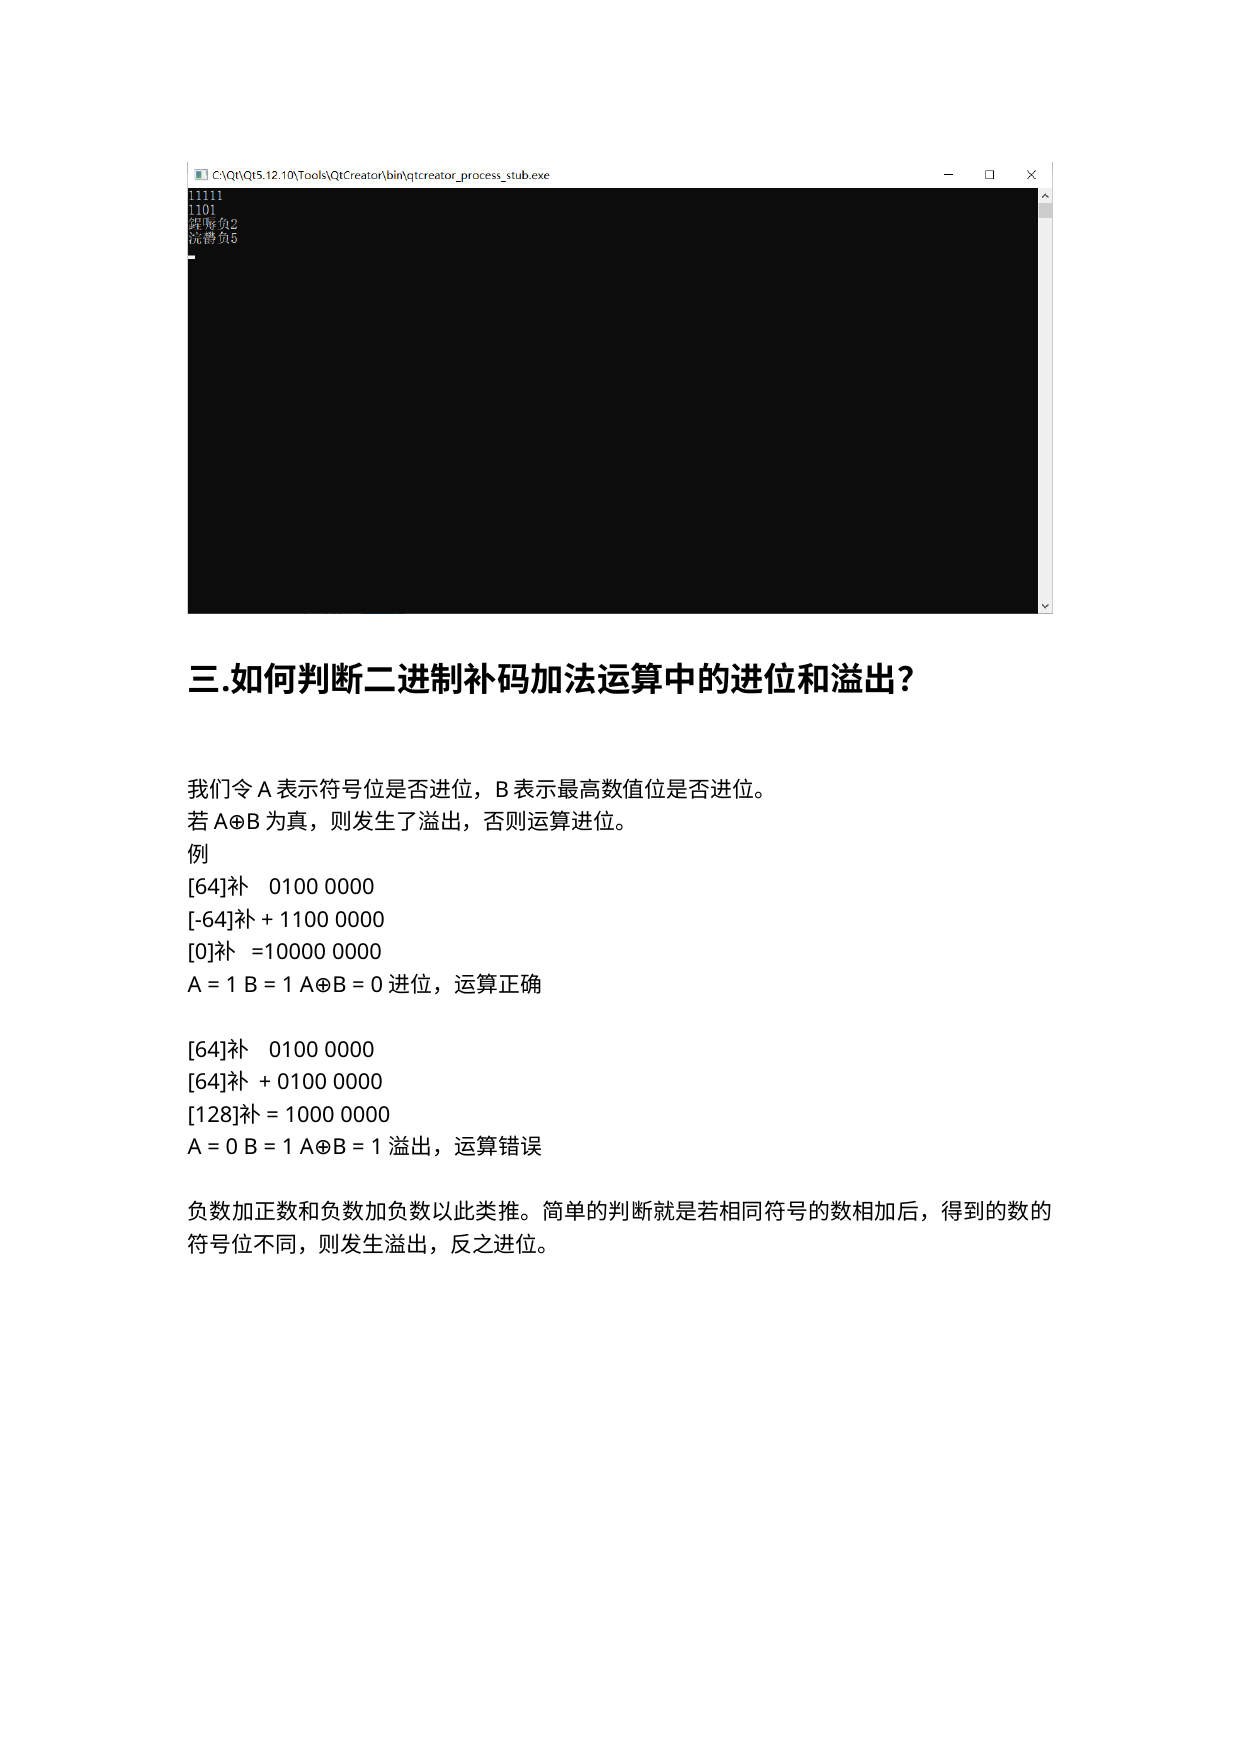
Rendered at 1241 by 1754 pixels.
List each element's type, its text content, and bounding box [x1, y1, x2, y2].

subtitle 三.如何判断二进制补码加法运算中的进位和溢出？ [187, 644, 1053, 709]
text 若A⊕B为真，则发生了溢出，否则运算进位。 [187, 804, 1053, 836]
picture [187, 162, 1053, 614]
text [64]补 0100 0000 [187, 869, 1053, 901]
text [64]补 + 0100 0000 [187, 1064, 1053, 1096]
text [64]补 0100 0000 [187, 1031, 1053, 1064]
text 我们令A表示符号位是否进位，B表示最高数值位是否进位。 [187, 771, 1053, 804]
text [0]补 =10000 0000 [187, 934, 1053, 966]
text [-64]补 + 1100 0000 [187, 901, 1053, 934]
text [128]补 = 1000 0000 [187, 1096, 1053, 1129]
text 例 [187, 836, 1053, 869]
text 负数加正数和负数加负数以此类推。简单的判断就是若相同符号的数相加后，得到的数的符号位不同，则发生溢出，反之进位。 [187, 1194, 1053, 1259]
text A = 0 B = 1 A⊕B = 1 溢出，运算错误 [187, 1129, 1053, 1161]
text A = 1 B = 1 A⊕B = 0 进位，运算正确 [187, 966, 1053, 999]
